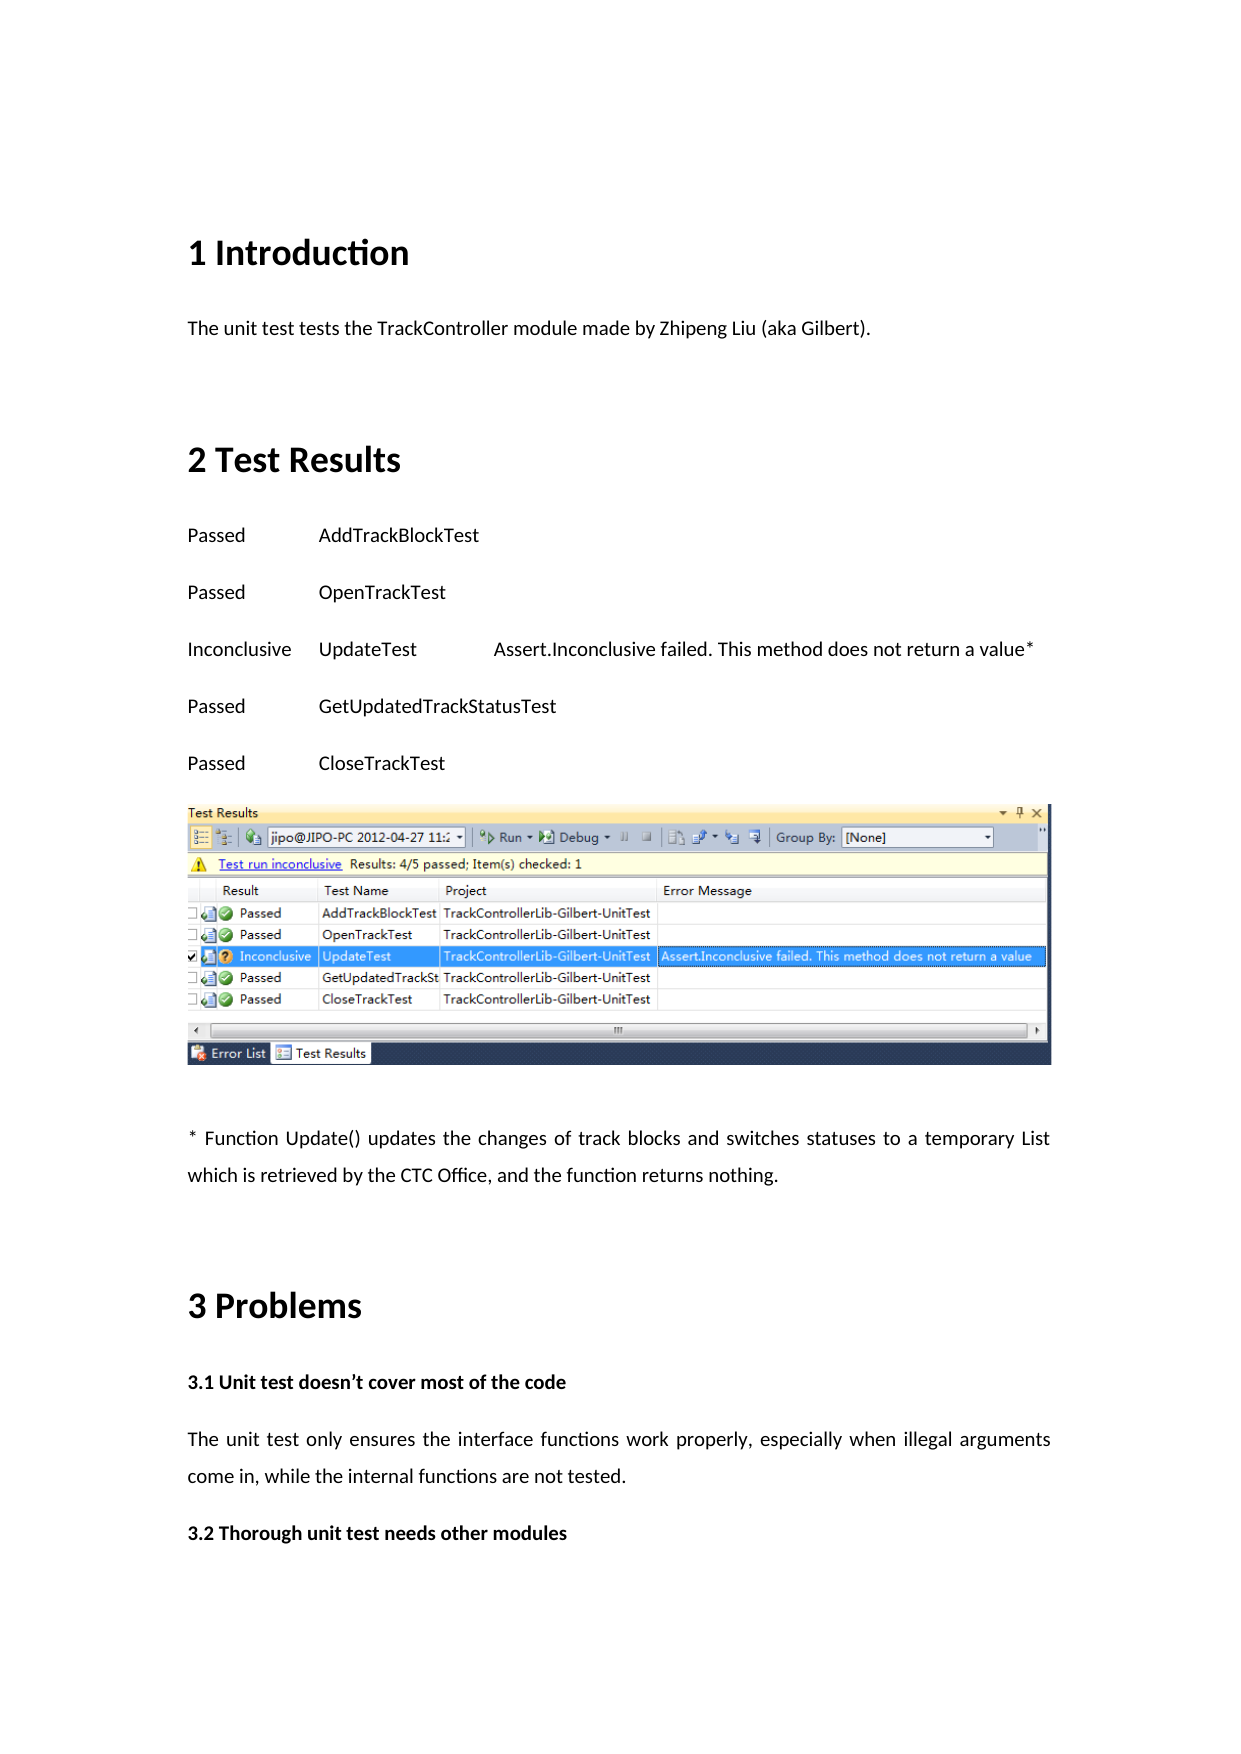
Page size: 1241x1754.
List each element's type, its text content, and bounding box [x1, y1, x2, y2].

text 1 Introduction [187, 219, 1053, 284]
text 3 Problems [187, 1273, 1053, 1338]
text The unit test only ensures the interface functions work properly, especially when illegal arguments come in, while the internal functions are not tested. [187, 1422, 1053, 1492]
text Passed AddTrackBlockTest [187, 519, 1053, 551]
text The unit test tests the TrackController module made by Zhipeng Liu (aka Gilbert). [187, 312, 1053, 344]
text Passed OpenTrackTest [187, 576, 1053, 608]
text Passed GetUpdatedTrackStatusTest [187, 690, 1053, 722]
text 3.2 Thorough unit test needs other modules [187, 1517, 1053, 1549]
picture [187, 804, 1052, 1065]
text 3.1 Unit test doesn’t cover most of the code [187, 1365, 1053, 1398]
text 2 Test Results [187, 426, 1053, 491]
text Inconclusive UpdateTest Assert.Inconclusive failed. This method does not return a value* [187, 633, 1053, 665]
text Passed CloseTrackTest [187, 747, 1053, 779]
text * Function Update() updates the changes of track blocks and switches statuses to a temporary List which is retrieved by the CTC Office, and the function returns nothing. [187, 1121, 1053, 1191]
